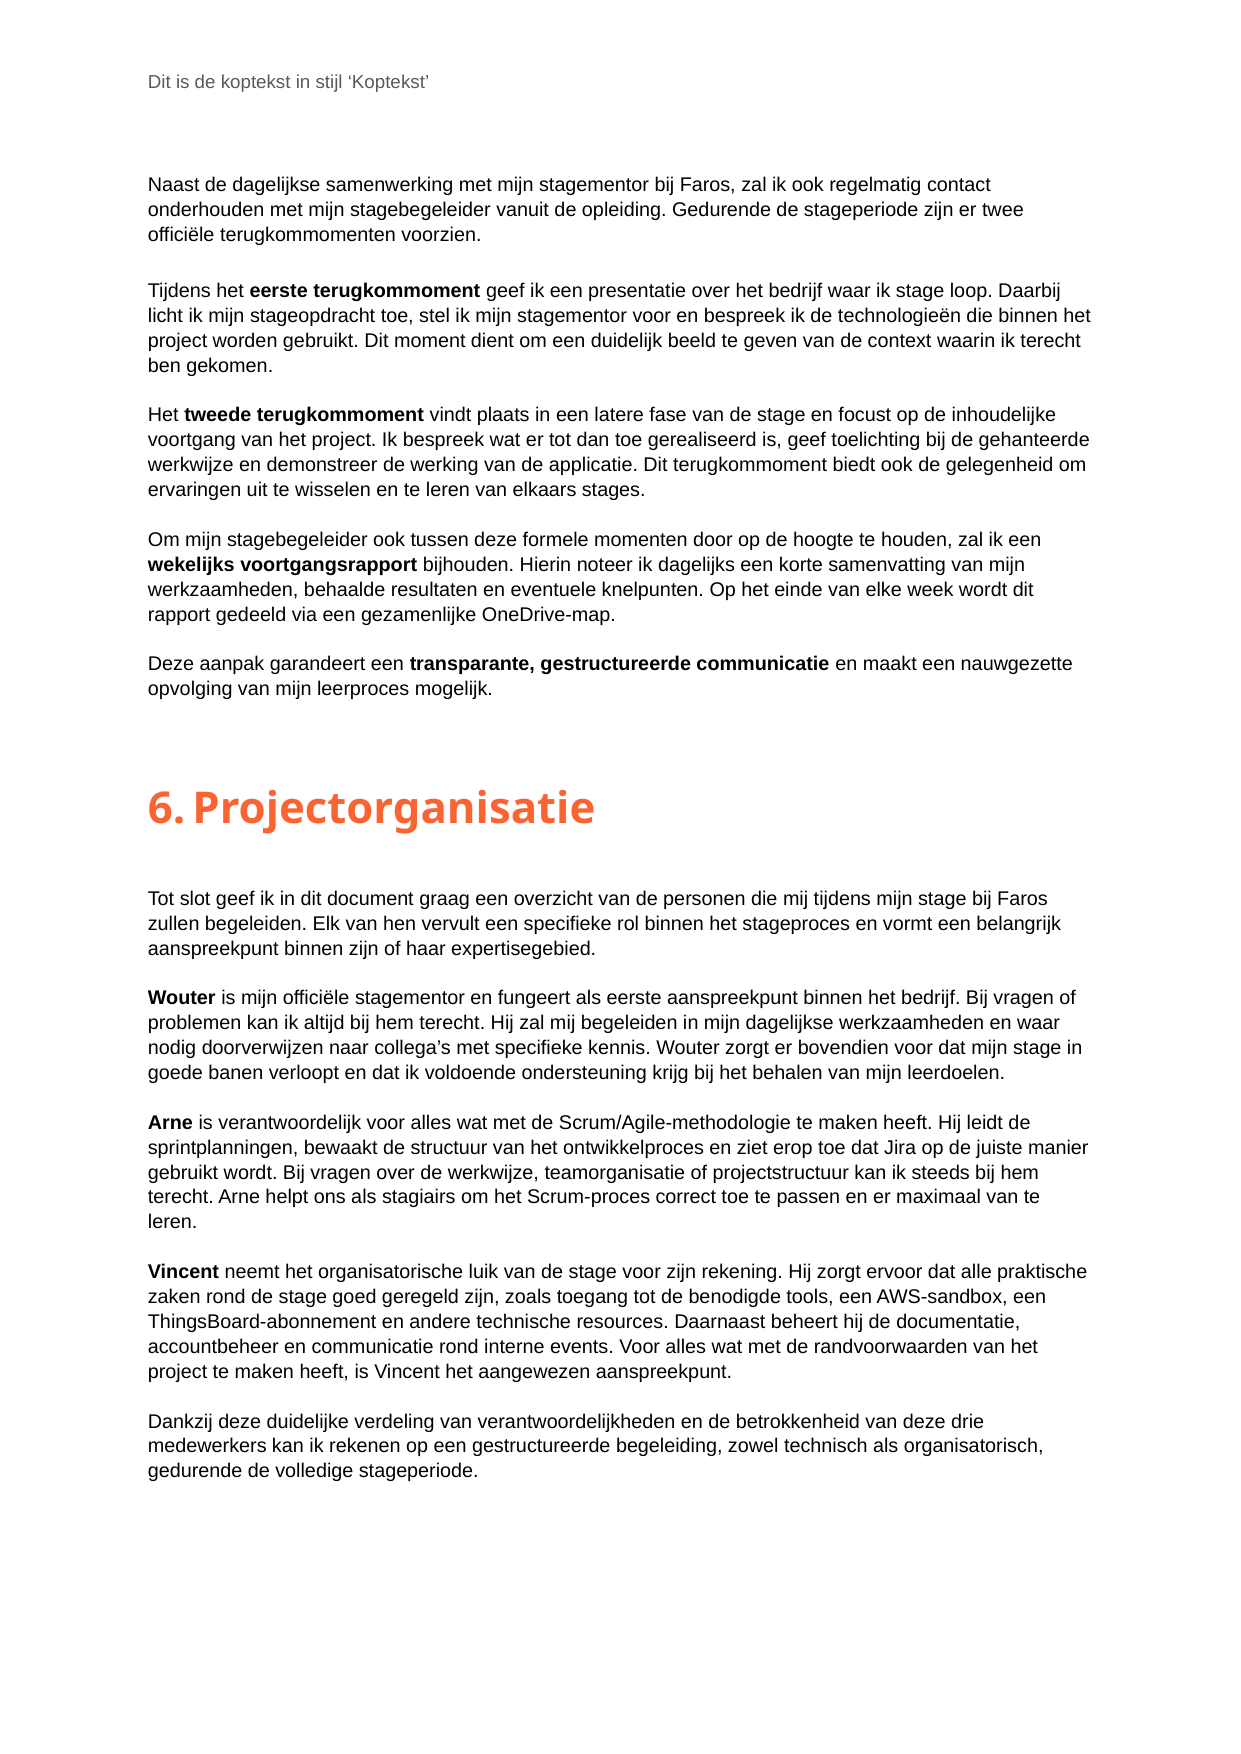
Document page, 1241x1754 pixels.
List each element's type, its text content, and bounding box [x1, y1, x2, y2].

text Naast de dagelijkse samenwerking met mijn stagementor bij Faros, zal ik ook regelmatig contact onderhouden met mijn stagebegeleider vanuit de opleiding. Gedurende de stageperiode zijn er twee officiële terugkommomenten voorzien. [148, 173, 1092, 245]
text Vincent neemt het organisatorische luik van de stage voor zijn rekening. Hij zorgt ervoor dat alle praktische zaken rond de stage goed geregeld zijn, zoals toegang tot de benodigde tools, een AWS-sandbox, een ThingsBoard-abonnement en andere technische resources. Daarnaast beheert hij de documentatie, accountbeheer en communicatie rond interne events. Voor alles wat met de randvoorwaarden van het project te maken heeft, is Vincent het aangewezen aanspreekpunt. [148, 1235, 1092, 1382]
text Het tweede terugkommoment vindt plaats in een latere fase van de stage en focust op de inhoudelijke voortgang van het project. Ik bespreek wat er tot dan toe gerealiseerd is, geef toelichting bij de gehanteerde werkwijze en demonstreer de werking van de applicatie. Dit terugkommoment biedt ook de gelegenheid om ervaringen uit te wisselen en te leren van elkaars stages. [148, 403, 1092, 501]
text Deze aanpak garandeert een transparante, gestructureerde communicatie en maakt een nauwgezette opvolging van mijn leerproces mogelijk. [148, 652, 1092, 700]
text Om mijn stagebegeleider ook tussen deze formele momenten door op de hoogte te houden, zal ik een wekelijks voortgangsrapport bijhouden. Hierin noteer ik dagelijks een korte samenvatting van mijn werkzaamheden, behaalde resultaten en eventuele knelpunten. Op het einde van elke week wordt dit rapport gedeeld via een gezamenlijke OneDrive-map. [148, 528, 1092, 625]
text Dankzij deze duidelijke verdeling van verantwoordelijkheden en de betrokkenheid van deze drie medewerkers kan ik rekenen op een gestructureerde begeleiding, zowel technisch als organisatorisch, gedurende de volledige stageperiode. [148, 1409, 1092, 1482]
text Wouter is mijn officiële stagementor en fungeert als eerste aanspreekpunt binnen het bedrijf. Bij vragen of problemen kan ik altijd bij hem terecht. Hij zal mij begeleiden in mijn dagelijkse werkzaamheden en waar nodig doorverwijzen naar collega’s met specifieke kennis. Wouter zorgt er bovendien voor dat mijn stage in goede banen verloopt en dat ik voldoende ondersteuning krijg bij het behalen van mijn leerdoelen. [148, 961, 1092, 1084]
text Tijdens het eerste terugkommoment geef ik een presentatie over het bedrijf waar ik stage loop. Daarbij licht ik mijn stageopdracht toe, stel ik mijn stagementor voor en bespreek ik de technologieën die binnen het project worden gebruikt. Dit moment dient om een duidelijk beeld te geven van de context waarin ik terecht ben gekomen. [148, 279, 1092, 376]
subtitle Projectorganisatie [148, 777, 1092, 837]
text Arne is verantwoordelijk voor alles wat met de Scrum/Agile-methodologie te maken heeft. Hij leidt de sprintplanningen, bewaakt de structuur van het ontwikkelproces en ziet erop toe dat Jira op de juiste manier gebruikt wordt. Bij vragen over de werkwijze, teamorganisatie of projectstructuur kan ik steeds bij hem terecht. Arne helpt ons als stagiairs om het Scrum-proces correct toe te passen en er maximaal van te leren. [148, 1086, 1092, 1233]
text Tot slot geef ik in dit document graag een overzicht van de personen die mij tijdens mijn stage bij Faros zullen begeleiden. Elk van hen vervult een specifieke rol binnen het stageproces en vormt een belangrijk aanspreekpunt binnen zijn of haar expertisegebied. [148, 887, 1092, 959]
